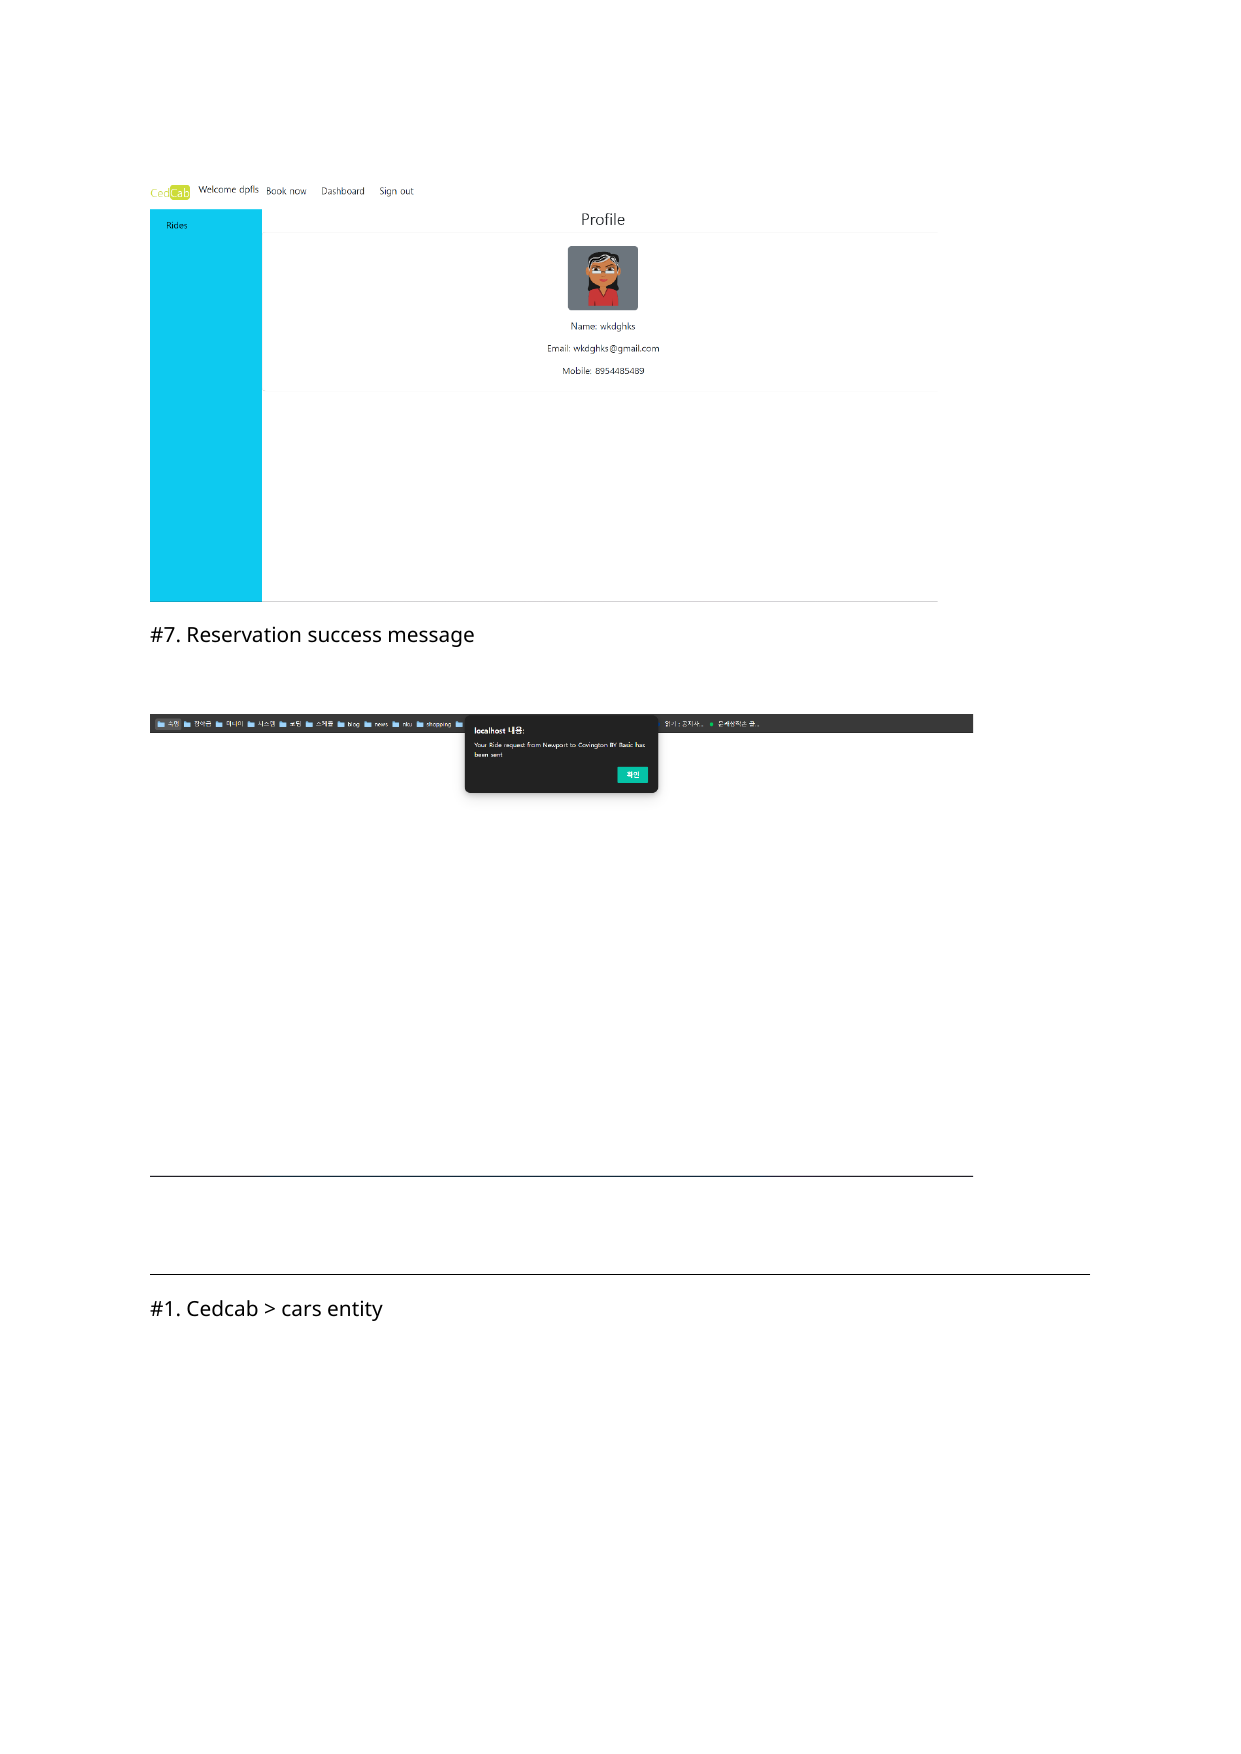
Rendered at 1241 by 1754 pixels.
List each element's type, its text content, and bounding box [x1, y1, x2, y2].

text #7. Reservation success message [150, 620, 1090, 648]
picture [150, 714, 974, 1177]
picture [150, 177, 938, 602]
text #1. Cedcab > cars entity [150, 1294, 1090, 1323]
